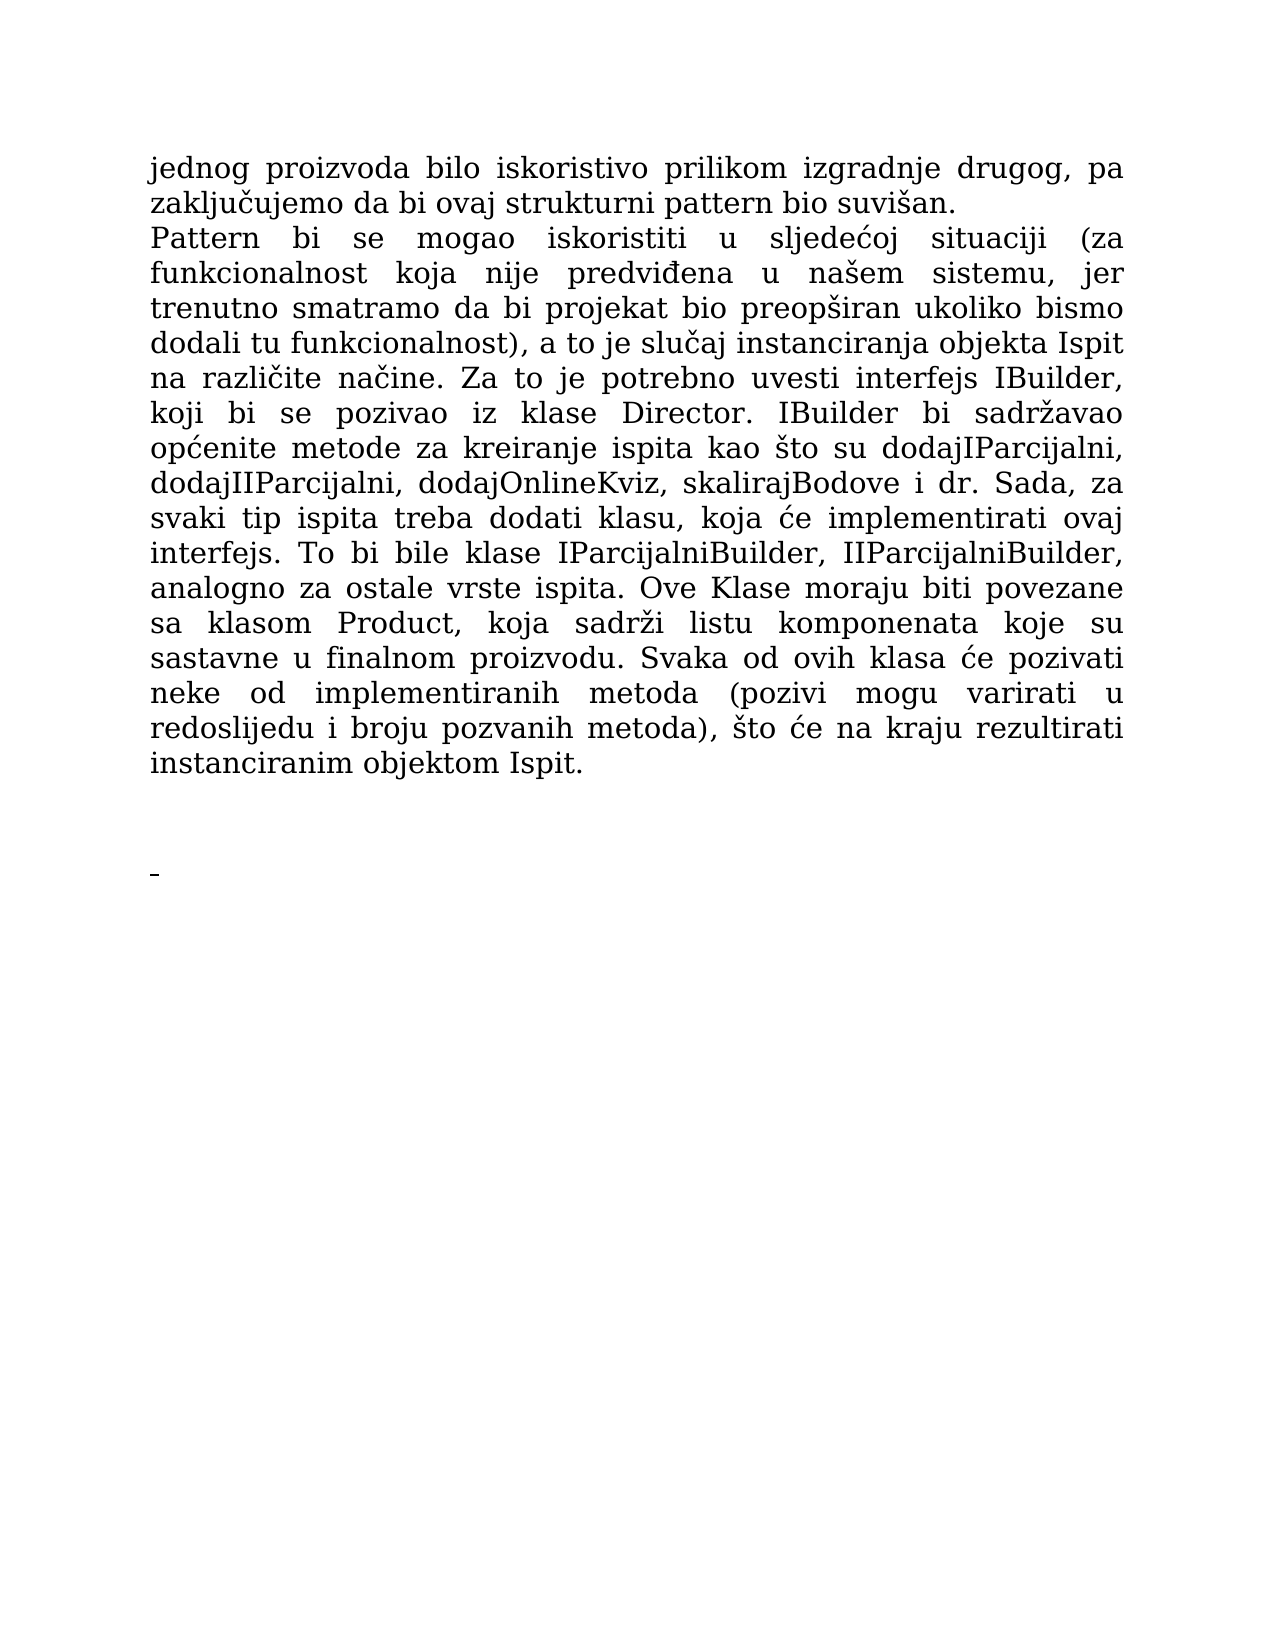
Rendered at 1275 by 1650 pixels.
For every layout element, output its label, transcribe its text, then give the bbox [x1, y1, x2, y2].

text Pattern bi se mogao iskoristiti u sljedećoj situaciji (za funkcionalnost koja nije predviđena u našem sistemu, jer trenutno smatramo da bi projekat bio preopširan ukoliko bismo dodali tu funkcionalnost), a to je slučaj instanciranja objekta Ispit na različite načine. Za to je potrebno uvesti interfejs IBuilder, koji bi se pozivao iz klase Director. IBuilder bi sadržavao općenite metode za kreiranje ispita kao što su dodajIParcijalni, dodajIIParcijalni, dodajOnlineKviz, skalirajBodove i dr. Sada, za svaki tip ispita treba dodati klasu, koja će implementirati ovaj interfejs. To bi bile klase IParcijalniBuilder, IIParcijalniBuilder, analogno za ostale vrste ispita. Ove Klase moraju biti povezane sa klasom Product, koja sadrži listu komponenata koje su sastavne u finalnom proizvodu. Svaka od ovih klasa će pozivati neke od implementiranih metoda (pozivi mogu varirati u redoslijedu i broju pozvanih metoda), što će na kraju rezultirati instanciranim objektom Ispit. [150, 220, 1125, 780]
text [150, 150, 1125, 220]
